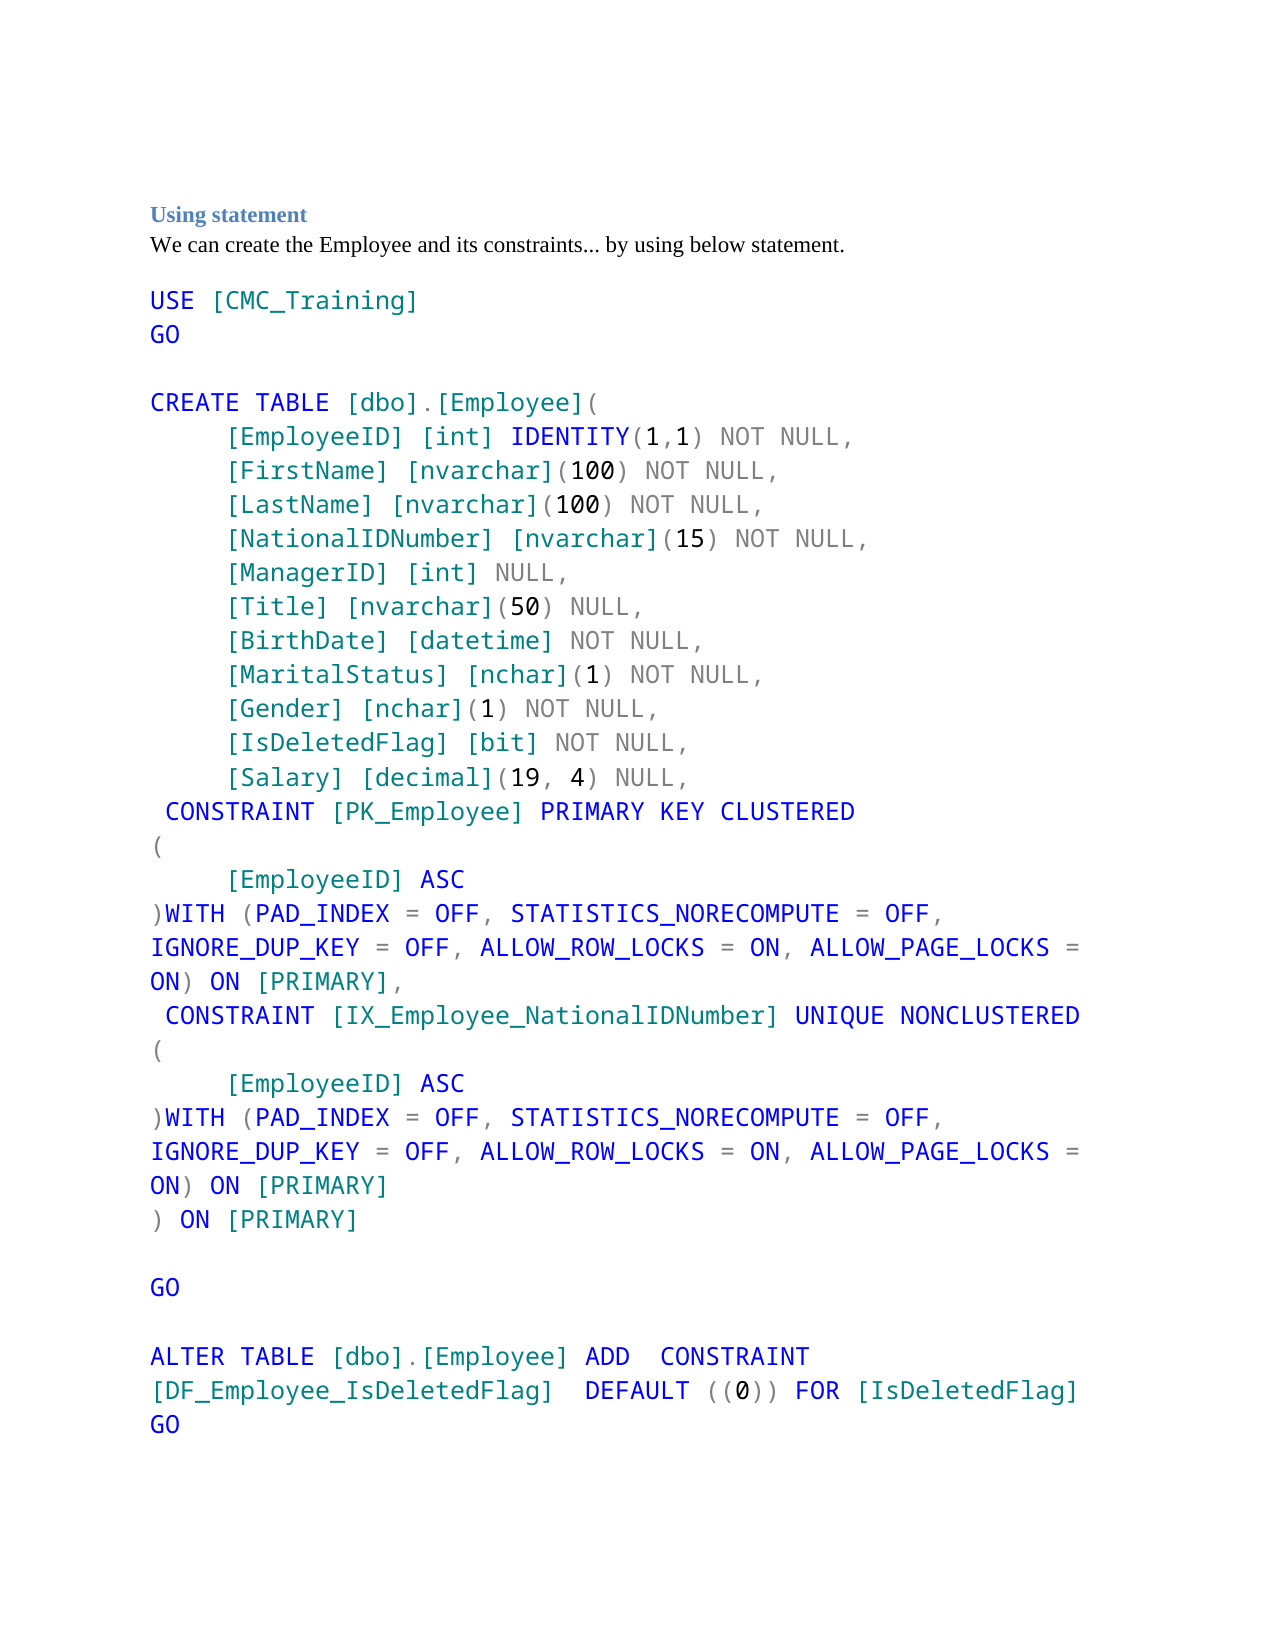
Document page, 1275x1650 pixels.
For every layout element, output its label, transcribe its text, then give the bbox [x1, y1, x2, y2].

text ( [150, 827, 1125, 861]
text [MaritalStatus] [nchar](1) NOT NULL, [150, 657, 1125, 691]
text GO [150, 1406, 1125, 1440]
text [LastName] [nvarchar](100) NOT NULL, [150, 487, 1125, 521]
text [Gender] [nchar](1) NOT NULL, [150, 691, 1125, 725]
text [EmployeeID] ASC [150, 861, 1125, 895]
text GO [150, 1270, 1125, 1304]
text [Salary] [decimal](19, 4) NULL, [150, 759, 1125, 793]
subtitle Using statement [150, 201, 1125, 227]
text )WITH (PAD_INDEX = OFF, STATISTICS_NORECOMPUTE = OFF, IGNORE_DUP_KEY = OFF, ALLOW_ROW_LOCKS = ON, ALLOW_PAGE_LOCKS = ON) ON [PRIMARY] [150, 1100, 1125, 1202]
text CONSTRAINT [IX_Employee_NationalIDNumber] UNIQUE NONCLUSTERED [150, 998, 1125, 1032]
text [BirthDate] [datetime] NOT NULL, [150, 623, 1125, 657]
text CREATE TABLE [dbo].[Employee]( [150, 384, 1125, 418]
text [IsDeletedFlag] [bit] NOT NULL, [150, 725, 1125, 759]
text [ManagerID] [int] NULL, [150, 555, 1125, 589]
text CONSTRAINT [PK_Employee] PRIMARY KEY CLUSTERED [150, 793, 1125, 827]
text ( [150, 1032, 1125, 1066]
text ALTER TABLE [dbo].[Employee] ADD CONSTRAINT [DF_Employee_IsDeletedFlag] DEFAULT ((0)) FOR [IsDeletedFlag] [150, 1338, 1125, 1406]
text [EmployeeID] [int] IDENTITY(1,1) NOT NULL, [150, 418, 1125, 453]
text [Title] [nvarchar](50) NULL, [150, 589, 1125, 623]
text )WITH (PAD_INDEX = OFF, STATISTICS_NORECOMPUTE = OFF, IGNORE_DUP_KEY = OFF, ALLOW_ROW_LOCKS = ON, ALLOW_PAGE_LOCKS = ON) ON [PRIMARY], [150, 895, 1125, 998]
text ) ON [PRIMARY] [150, 1202, 1125, 1236]
text [NationalIDNumber] [nvarchar](15) NOT NULL, [150, 521, 1125, 555]
text GO [150, 316, 1125, 350]
text We can create the Employee and its constraints... by using below statement. [150, 231, 1125, 258]
text [EmployeeID] ASC [150, 1066, 1125, 1100]
text [FirstName] [nvarchar](100) NOT NULL, [150, 453, 1125, 487]
text USE [CMC_Training] [150, 282, 1125, 316]
